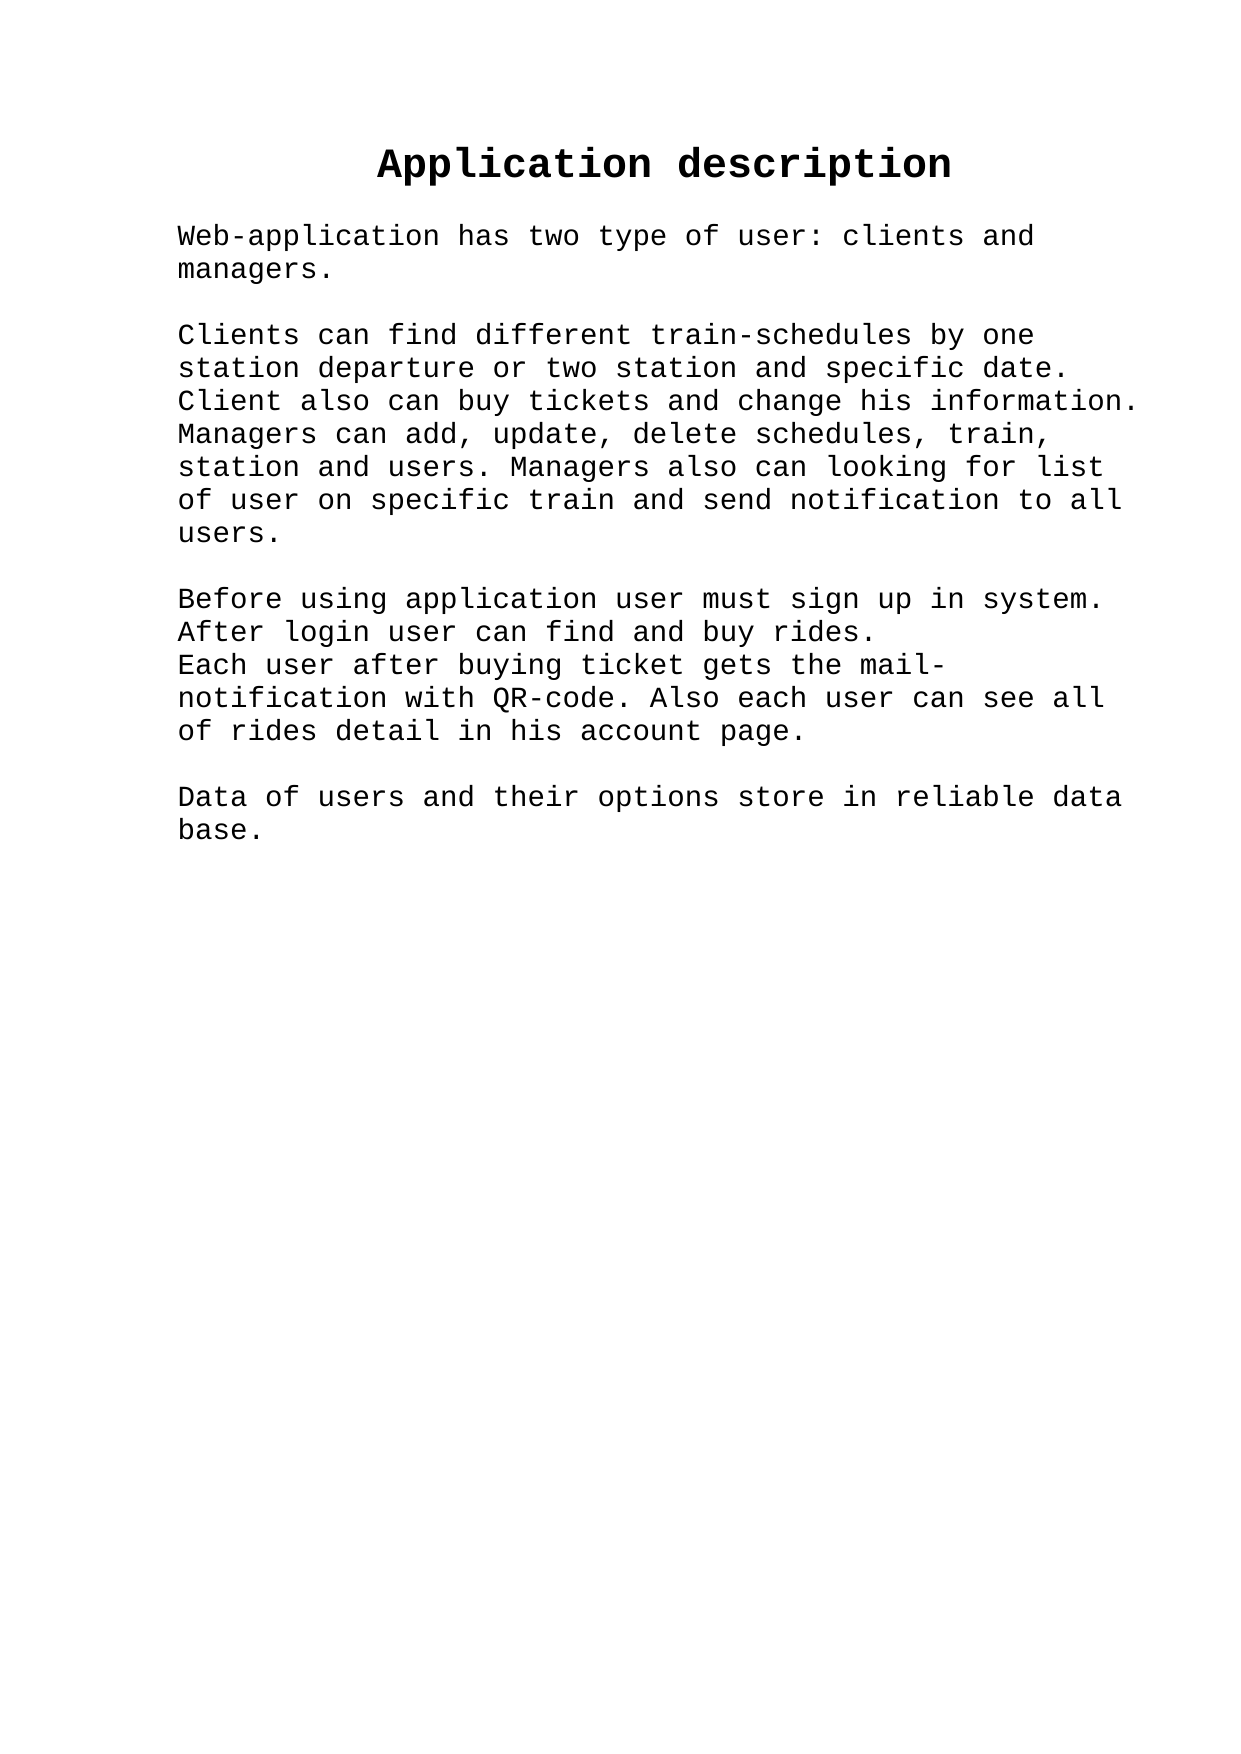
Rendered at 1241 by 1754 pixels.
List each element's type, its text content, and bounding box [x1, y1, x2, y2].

text Data of users and their options store in reliable data base. [177, 782, 1152, 848]
text Managers can add, update, delete schedules, train, station and users. Managers also can looking for list of user on specific train and send notification to all users. [177, 419, 1152, 551]
text Web-application has two type of user: clients and managers. [177, 221, 1152, 287]
text Before using application user must sign up in system. After login user can find and buy rides. [177, 584, 1152, 650]
text Clients can find different train-schedules by one station departure or two station and specific date. Client also can buy tickets and change his information. [177, 320, 1152, 419]
subtitle Application description [177, 143, 1152, 190]
text Each user after buying ticket gets the mail-notification with QR-code. Also each user can see all of rides detail in his account page. [177, 650, 1152, 749]
